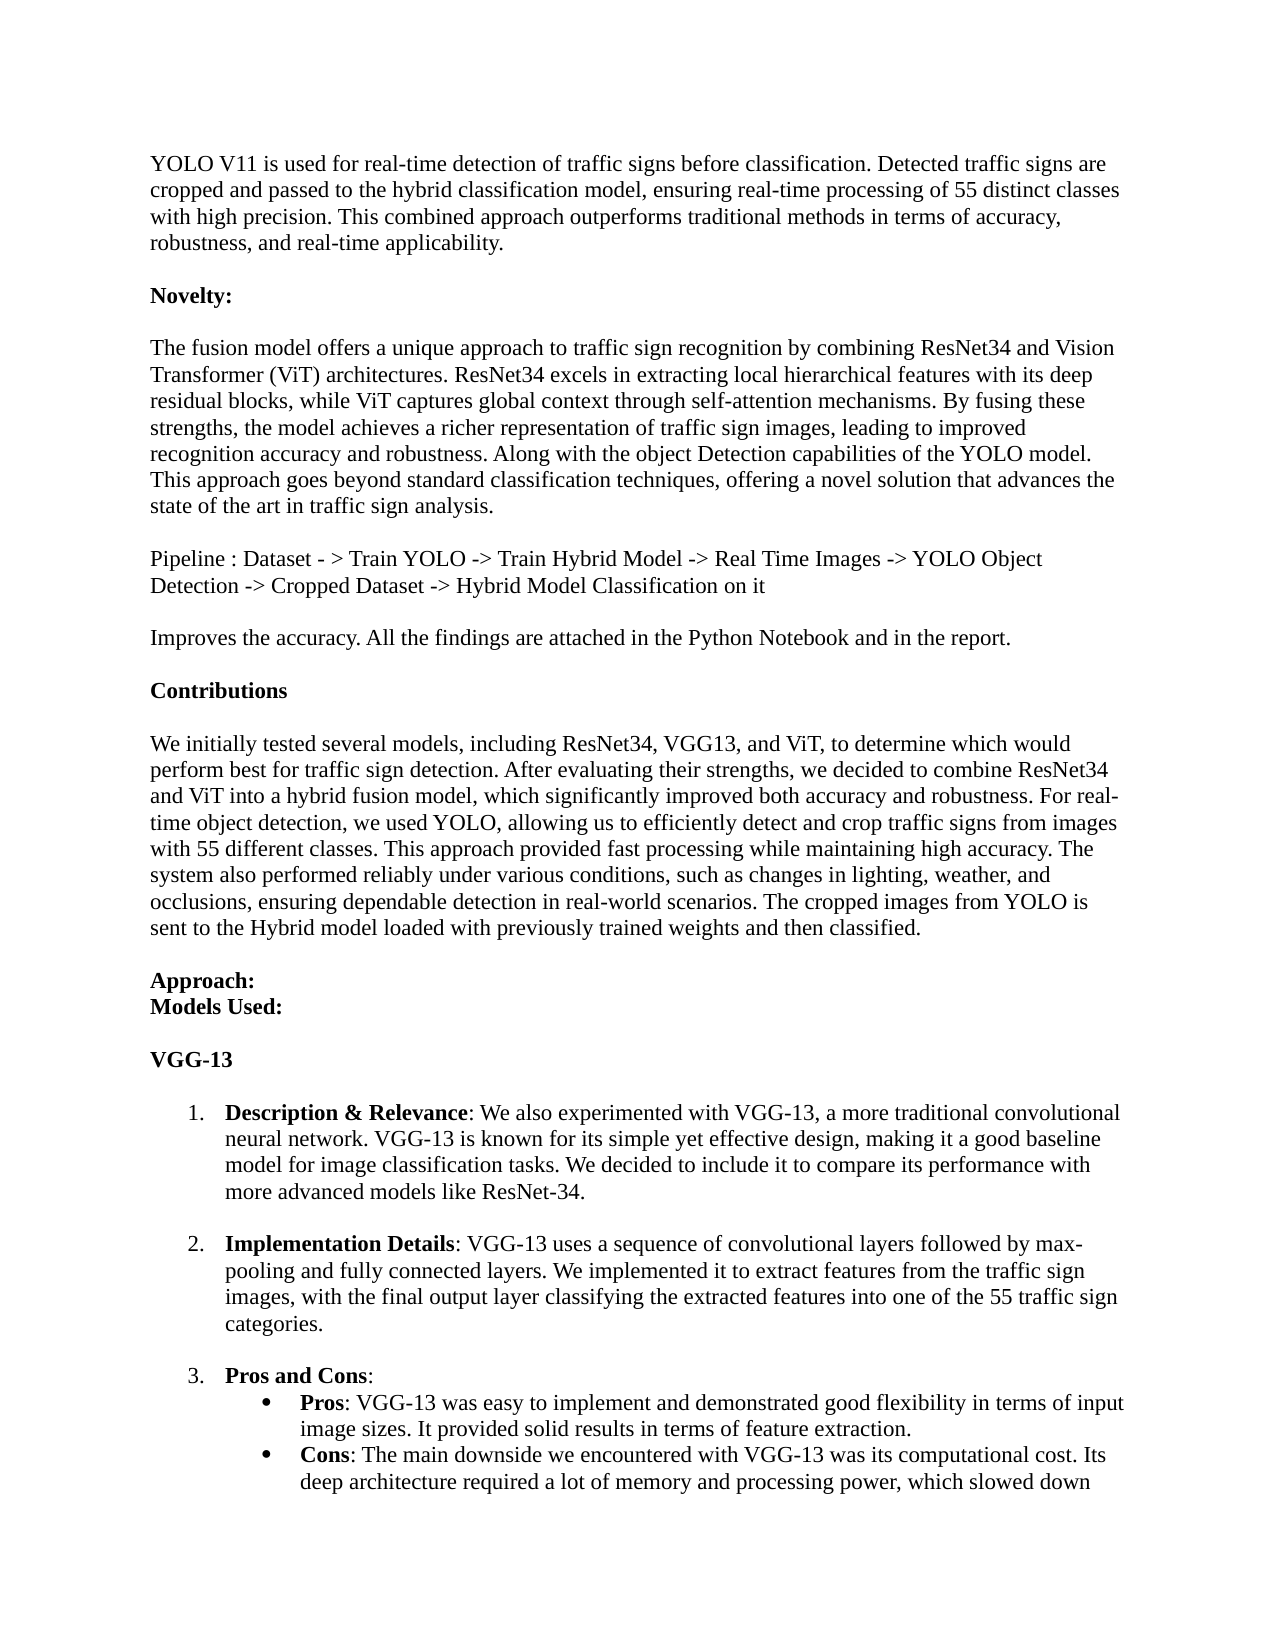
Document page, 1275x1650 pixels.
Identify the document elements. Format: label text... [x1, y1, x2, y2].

text VGG-13 [150, 1046, 1125, 1072]
list Implementation Details: VGG-13 uses a sequence of convolutional layers followed by max-pooling and fully connected layers. We implemented it to extract features from the traffic sign images, with the final output layer classifying the extracted features into one of the 55 traffic sign categories. [187, 1231, 1125, 1336]
text Improves the accuracy. All the findings are attached in the Python Notebook and in the report. [150, 624, 1125, 651]
text The fusion model offers a unique approach to traffic sign recognition by combining ResNet34 and Vision Transformer (ViT) architectures. ResNet34 excels in extracting local hierarchical features with its deep residual blocks, while ViT captures global context through self-attention mechanisms. By fusing these strengths, the model achieves a richer representation of traffic sign images, leading to improved recognition accuracy and robustness. Along with the object Detection capabilities of the YOLO model. This approach goes beyond standard classification techniques, offering a novel solution that advances the state of the art in traffic sign analysis. [150, 334, 1125, 519]
text YOLO V11 is used for real-time detection of traffic signs before classification. Detected traffic signs are cropped and passed to the hybrid classification model, ensuring real-time processing of 55 distinct classes with high precision. This combined approach outperforms traditional methods in terms of accuracy, robustness, and real-time applicability. [150, 150, 1125, 255]
text Novelty: [150, 282, 1125, 308]
text Models Used: [150, 993, 1125, 1020]
text Approach: [150, 967, 1125, 993]
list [262, 1441, 1125, 1494]
list Pros and Cons: [187, 1362, 1125, 1389]
text Pipeline : Dataset - > Train YOLO -> Train Hybrid Model -> Real Time Images -> YOLO Object Detection -> Cropped Dataset -> Hybrid Model Classification on it [150, 545, 1125, 598]
list Pros: VGG-13 was easy to implement and demonstrated good flexibility in terms of input image sizes. It provided solid results in terms of feature extraction. [262, 1389, 1125, 1441]
text We initially tested several models, including ResNet34, VGG13, and ViT, to determine which would perform best for traffic sign detection. After evaluating their strengths, we decided to combine ResNet34 and ViT into a hybrid fusion model, which significantly improved both accuracy and robustness. For real-time object detection, we used YOLO, allowing us to efficiently detect and crop traffic signs from images with 55 different classes. This approach provided fast processing while maintaining high accuracy. The system also performed reliably under various conditions, such as changes in lighting, weather, and occlusions, ensuring dependable detection in real-world scenarios. The cropped images from YOLO is sent to the Hybrid model loaded with previously trained weights and then classified. [150, 730, 1125, 941]
list Description & Relevance: We also experimented with VGG-13, a more traditional convolutional neural network. VGG-13 is known for its simple yet effective design, making it a good baseline model for image classification tasks. We decided to include it to compare its performance with more advanced models like ResNet-34. [187, 1099, 1125, 1204]
text Contributions [150, 677, 1125, 703]
